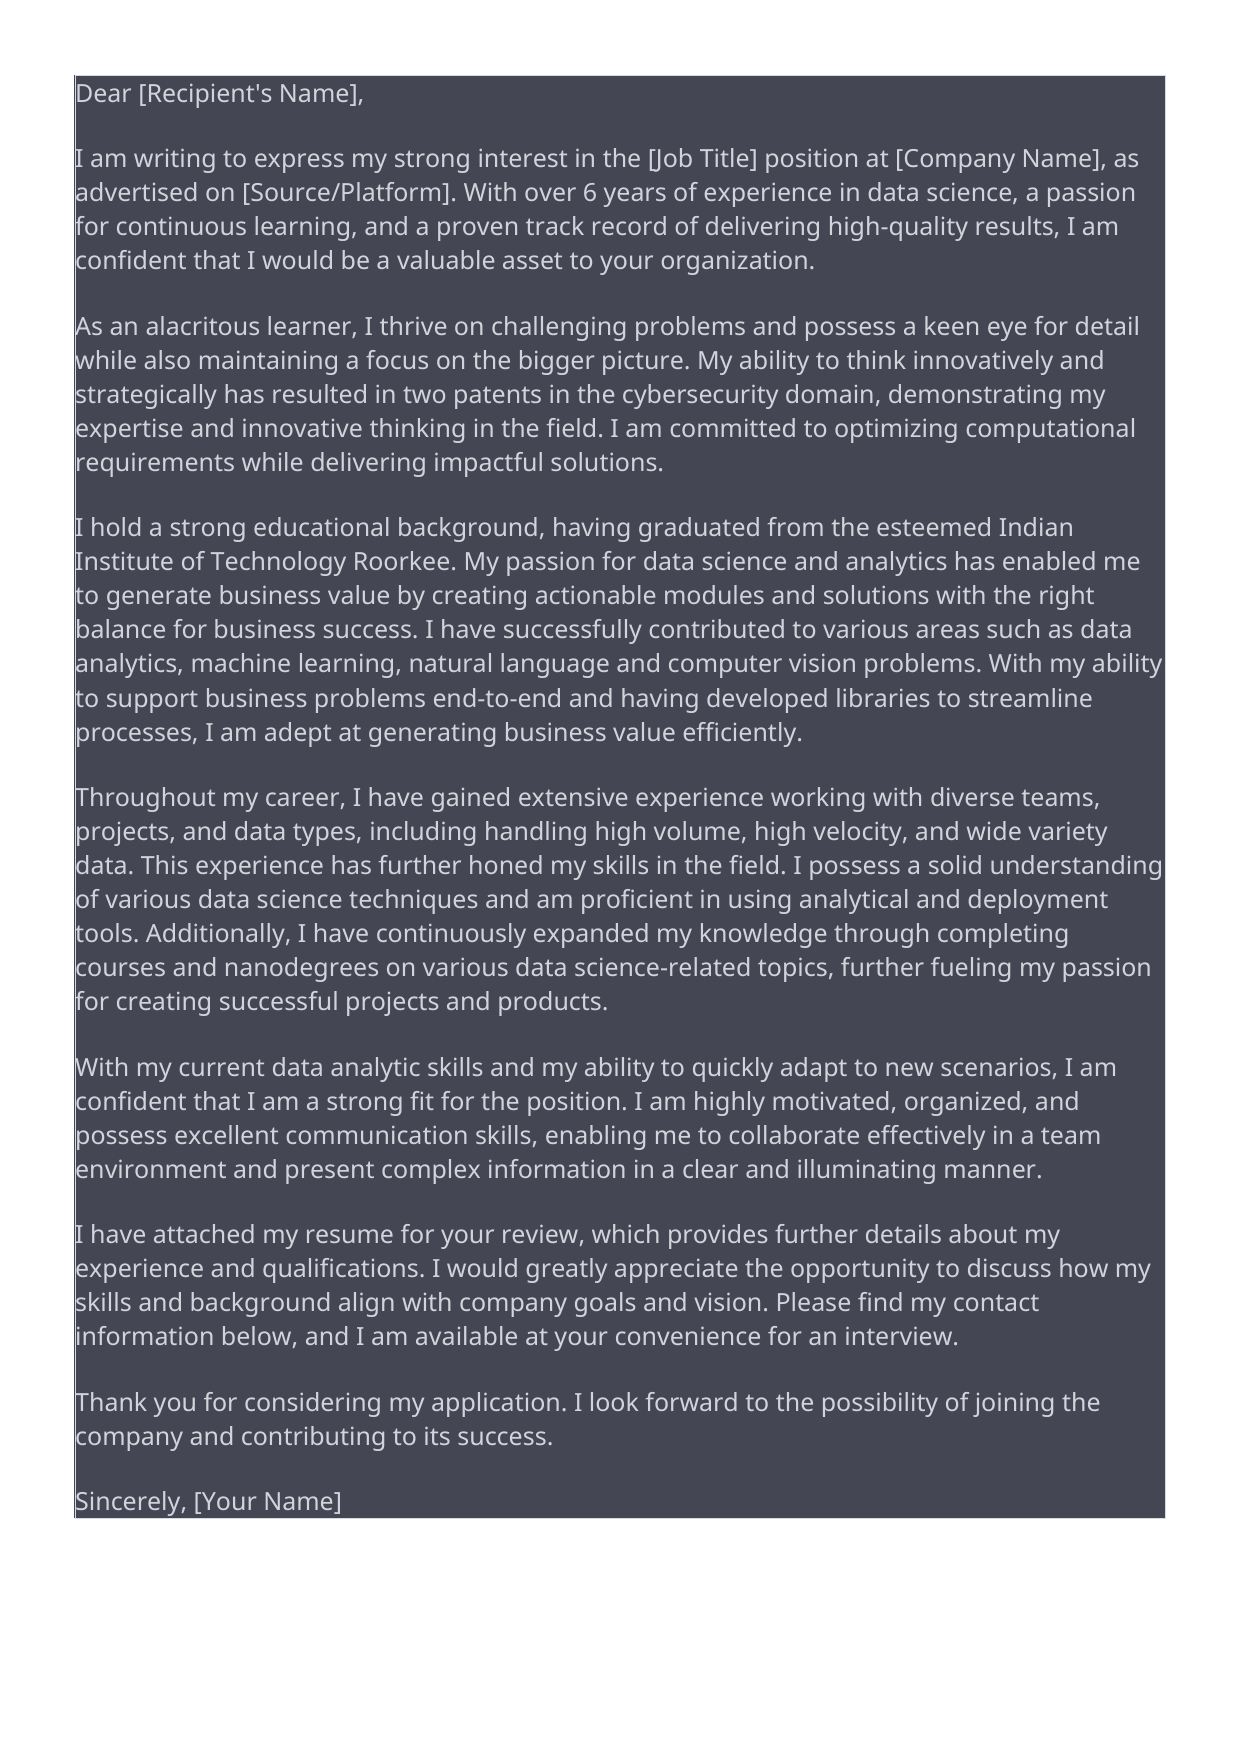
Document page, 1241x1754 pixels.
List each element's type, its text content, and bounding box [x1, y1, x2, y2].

text Throughout my career, I have gained extensive experience working with diverse teams, projects, and data types, including handling high volume, high velocity, and wide variety data. This experience has further honed my skills in the field. I possess a solid understanding of various data science techniques and am proficient in using analytical and deployment tools. Additionally, I have continuously expanded my knowledge through completing courses and nanodegrees on various data science-related topics, further fueling my passion for creating successful projects and products. [76, 779, 1165, 1018]
text Sincerely, [Your Name] [76, 1483, 1165, 1518]
text Thank you for considering my application. I look forward to the possibility of joining the company and contributing to its success. [76, 1384, 1165, 1452]
text I am writing to express my strong interest in the [Job Title] position at [Company Name], as advertised on [Source/Platform]. With over 6 years of experience in data science, a passion for continuous learning, and a proven track record of delivering high-quality results, I am confident that I would be a valuable asset to your organization. [76, 140, 1165, 277]
text With my current data analytic skills and my ability to quickly adapt to new scenarios, I am confident that I am a strong fit for the position. I am highly motivated, organized, and possess excellent communication skills, enabling me to collaborate effectively in a team environment and present complex information in a clear and illuminating manner. [76, 1049, 1165, 1186]
text As an alacritous learner, I thrive on challenging problems and possess a keen eye for detail while also maintaining a focus on the bigger picture. My ability to think innovatively and strategically has resulted in two patents in the cybersecurity domain, demonstrating my expertise and innovative thinking in the field. I am committed to optimizing computational requirements while delivering impactful solutions. [76, 308, 1165, 479]
text I have attached my resume for your review, which provides further details about my experience and qualifications. I would greatly appreciate the opportunity to discuss how my skills and background align with company goals and vision. Please find my contact information below, and I am available at your convenience for an interview. [76, 1216, 1165, 1353]
text Dear [Recipient's Name], [76, 76, 1165, 109]
text I hold a strong educational background, having graduated from the esteemed Indian Institute of Technology Roorkee. My passion for data science and analytics has enabled me to generate business value by creating actionable modules and solutions with the right balance for business success. I have successfully contributed to various areas such as data analytics, machine learning, natural language and computer vision problems. With my ability to support business problems end-to-end and having developed libraries to streamline processes, I am adept at generating business value efficiently. [76, 509, 1165, 748]
